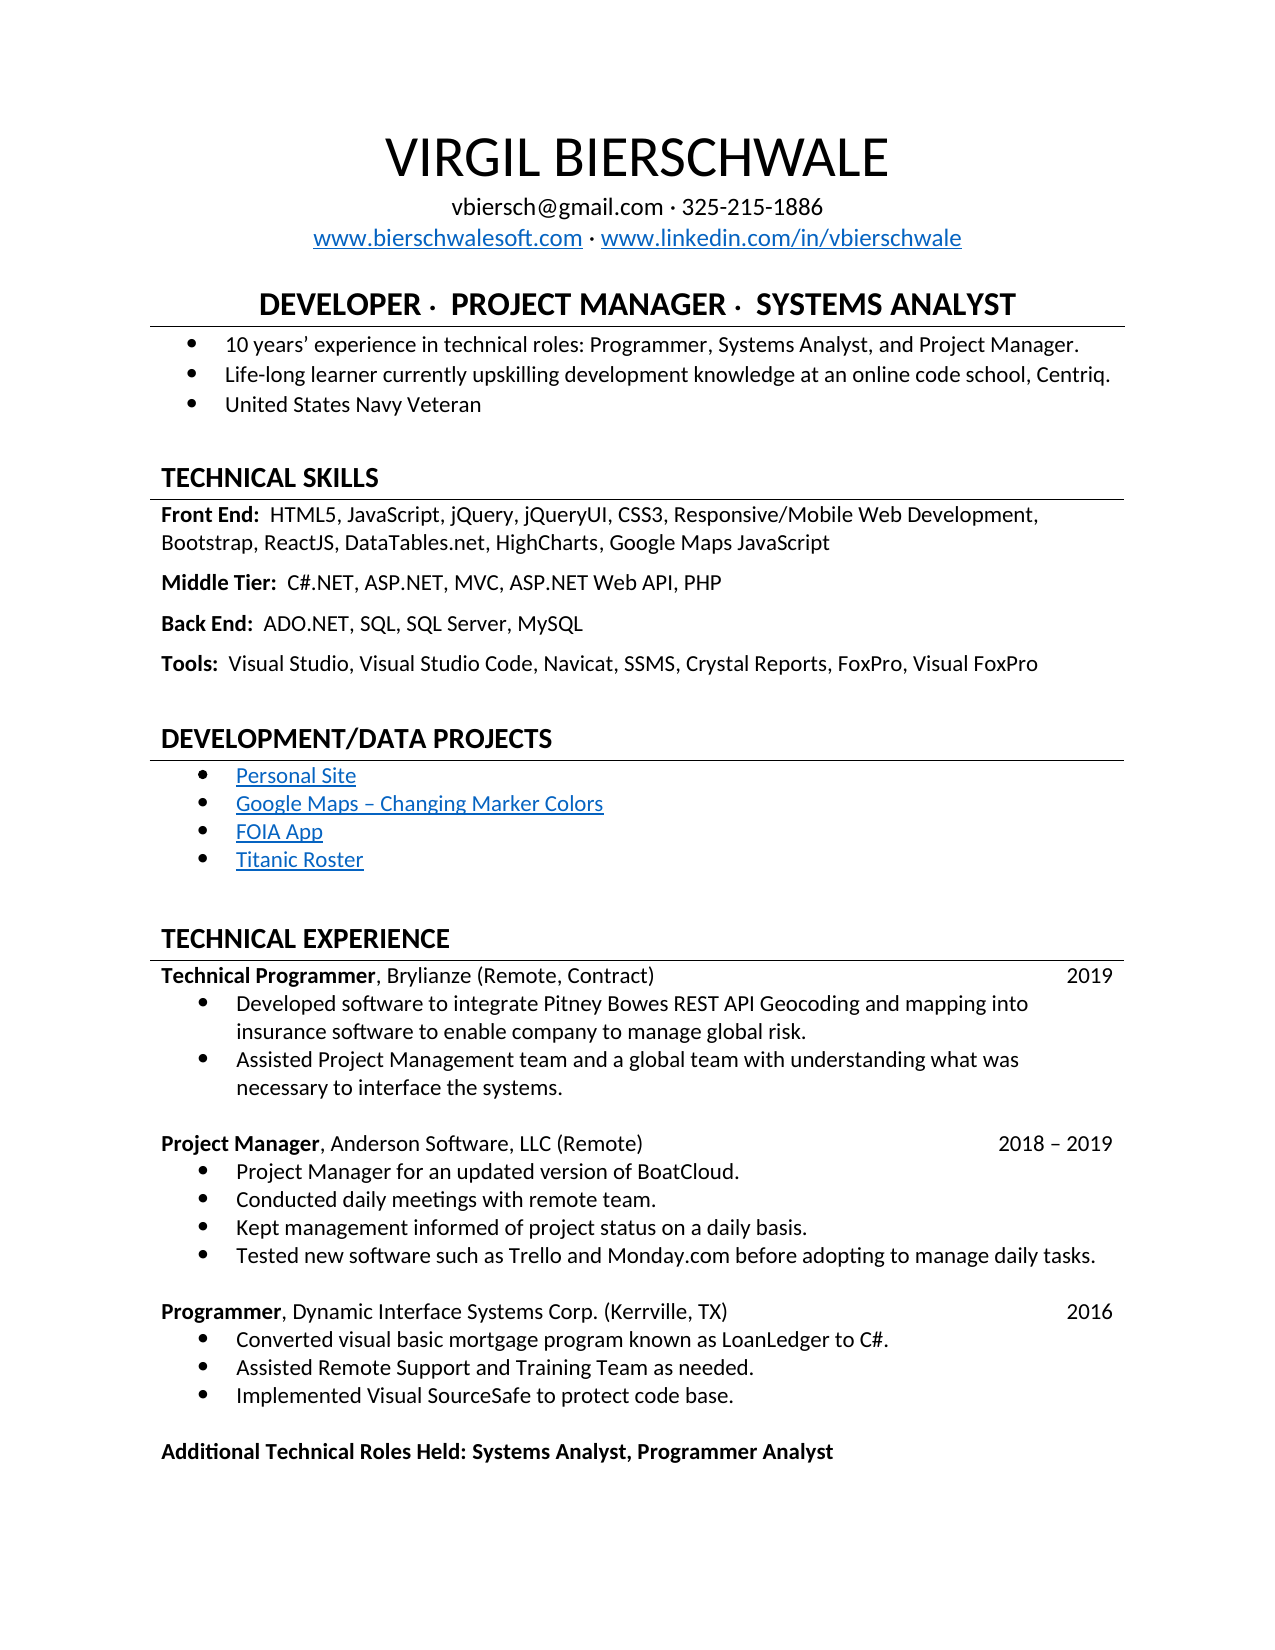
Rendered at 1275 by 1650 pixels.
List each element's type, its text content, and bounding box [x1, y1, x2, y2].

table_header TECHNICAL EXPERIENCE [150, 920, 1124, 960]
text www.bierschwalesoft.com www.linkedin.com/in/vbierschwale [150, 222, 1125, 252]
text DEVELOPER PROJECT MANAGER SYSTEMS ANALYST [150, 283, 1125, 326]
text vbiersch@gmail.com 325-215-1886 [150, 191, 1125, 222]
table_cell Project Manager for an updated version of BoatCloud. Conducted daily meetings with remote team. Kept management informed of project status on a daily basis. Tested new software such as Trello and Monday.com before adopting to manage daily tasks. [150, 1157, 1124, 1297]
table_header DEVELOPMENT/DATA PROJECTS [150, 720, 1123, 760]
list Life-long learner currently upskilling development knowledge at an online code school, Centriq. [187, 360, 1125, 388]
list United States Navy Veteran [187, 390, 1125, 418]
table_cell Front End: HTML5, JavaScript, jQuery, jQueryUI, CSS3, Responsive/Mobile Web Development, Bootstrap, ReactJS, DataTables.net, HighCharts, Google Maps JavaScript Middle Tier: C#.NET, ASP.NET, MVC, ASP.NET Web API, PHP Back End: ADO.NET, SQL, SQL Server, MySQL Tools: Visual Studio, Visual Studio Code, Navicat, SSMS, Crystal Reports, FoxPro, Visual FoxPro [150, 500, 1124, 677]
table_cell 2019 [788, 961, 1124, 989]
table_cell Personal Site Google Maps – Changing Marker Colors FOIA App Titanic Roster [150, 761, 1123, 873]
table_cell Project Manager, Anderson Software, LLC (Remote) [150, 1129, 787, 1157]
table_cell Converted visual basic mortgage program known as LoanLedger to C#. Assisted Remote Support and Training Team as needed. Implemented Visual SourceSafe to protect code base. Additional Technical Roles Held: Systems Analyst, Programmer Analyst [150, 1325, 1124, 1465]
table_cell Programmer, Dynamic Interface Systems Corp. (Kerrville, TX) [150, 1297, 787, 1325]
table_cell Developed software to integrate Pitney Bowes REST API Geocoding and mapping into insurance software to enable company to manage global risk. Assisted Project Management team and a global team with understanding what was necessary to interface the systems. [150, 989, 1124, 1129]
table_cell Technical Programmer, Brylianze (Remote, Contract) [150, 961, 787, 989]
list 10 years’ experience in technical roles: Programmer, Systems Analyst, and Project Manager. [187, 330, 1125, 358]
title Virgil Bierschwale [150, 120, 1125, 191]
table_cell 2018 – 2019 [788, 1129, 1124, 1157]
table_header TECHNICAL SKILLS [150, 459, 1124, 499]
table_cell 2016 [788, 1297, 1124, 1325]
